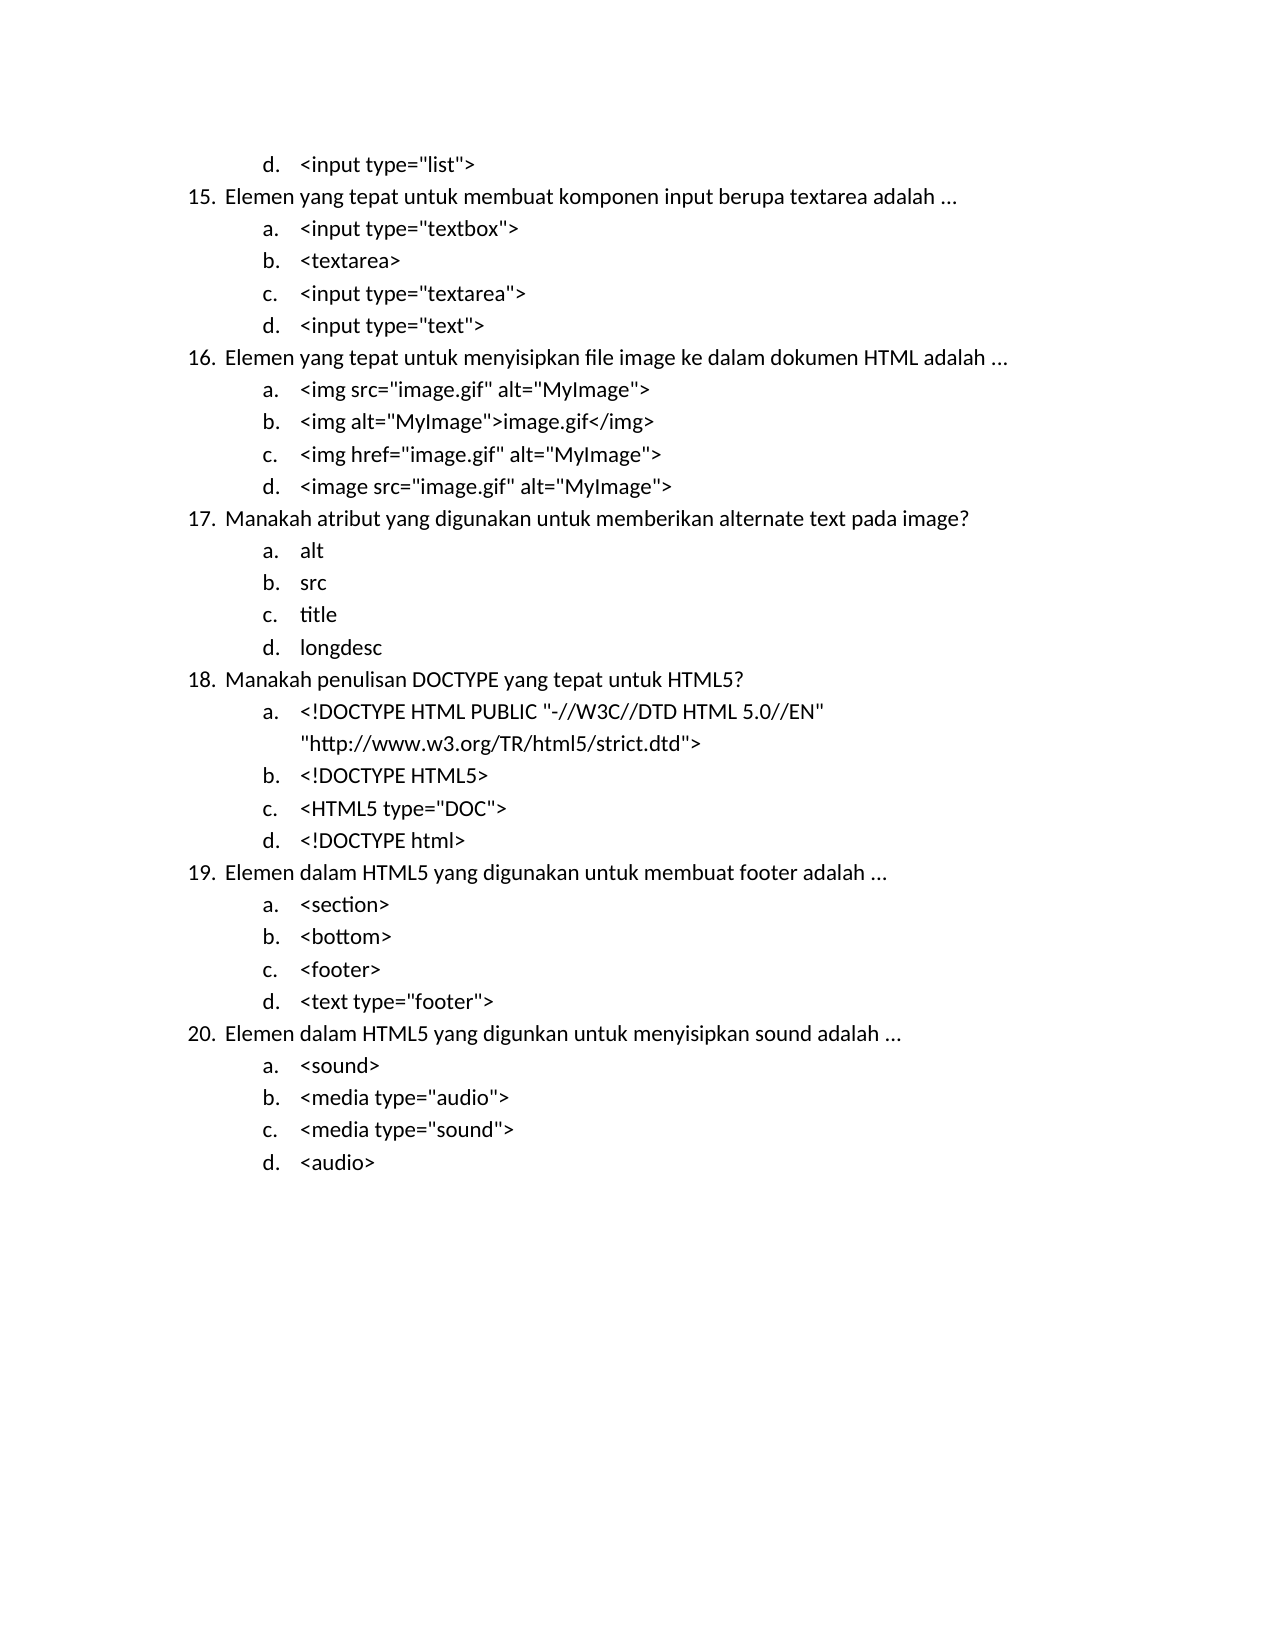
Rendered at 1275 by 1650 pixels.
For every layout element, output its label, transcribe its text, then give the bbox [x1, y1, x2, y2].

list <footer> [262, 955, 1125, 983]
list src [262, 568, 1125, 596]
list longdesc [262, 633, 1125, 661]
list <media type="audio"> [262, 1083, 1125, 1111]
list <!DOCTYPE HTML PUBLIC "-//W3C//DTD HTML 5.0//EN" "http://www.w3.org/TR/html5/strict.dtd"> [262, 697, 1125, 757]
list <!DOCTYPE html> [262, 826, 1125, 854]
list Manakah atribut yang digunakan untuk memberikan alternate text pada image? [187, 504, 1125, 532]
list <input type="text"> [262, 311, 1125, 339]
list <text type="footer"> [262, 987, 1125, 1015]
list <sound> [262, 1051, 1125, 1079]
list Elemen dalam HTML5 yang digunakan untuk membuat footer adalah ... [187, 858, 1125, 886]
list <image src="image.gif" alt="MyImage"> [262, 472, 1125, 500]
list <img src="image.gif" alt="MyImage"> [262, 375, 1125, 403]
list Manakah penulisan DOCTYPE yang tepat untuk HTML5? [187, 665, 1125, 693]
list <input type="list"> [262, 150, 1125, 178]
list <img alt="MyImage">image.gif</img> [262, 407, 1125, 436]
list <audio> [262, 1148, 1125, 1176]
list Elemen yang tepat untuk menyisipkan file image ke dalam dokumen HTML adalah ... [187, 343, 1125, 371]
list Elemen dalam HTML5 yang digunkan untuk menyisipkan sound adalah ... [187, 1019, 1125, 1047]
list title [262, 601, 1125, 629]
list <img href="image.gif" alt="MyImage"> [262, 440, 1125, 468]
list <textarea> [262, 247, 1125, 274]
list Elemen yang tepat untuk membuat komponen input berupa textarea adalah ... [187, 182, 1125, 210]
list <input type="textbox"> [262, 214, 1125, 242]
list <HTML5 type="DOC"> [262, 794, 1125, 822]
list alt [262, 536, 1125, 564]
list <bottom> [262, 922, 1125, 951]
list <media type="sound"> [262, 1116, 1125, 1144]
list <section> [262, 890, 1125, 918]
list <!DOCTYPE HTML5> [262, 762, 1125, 789]
list <input type="textarea"> [262, 279, 1125, 307]
